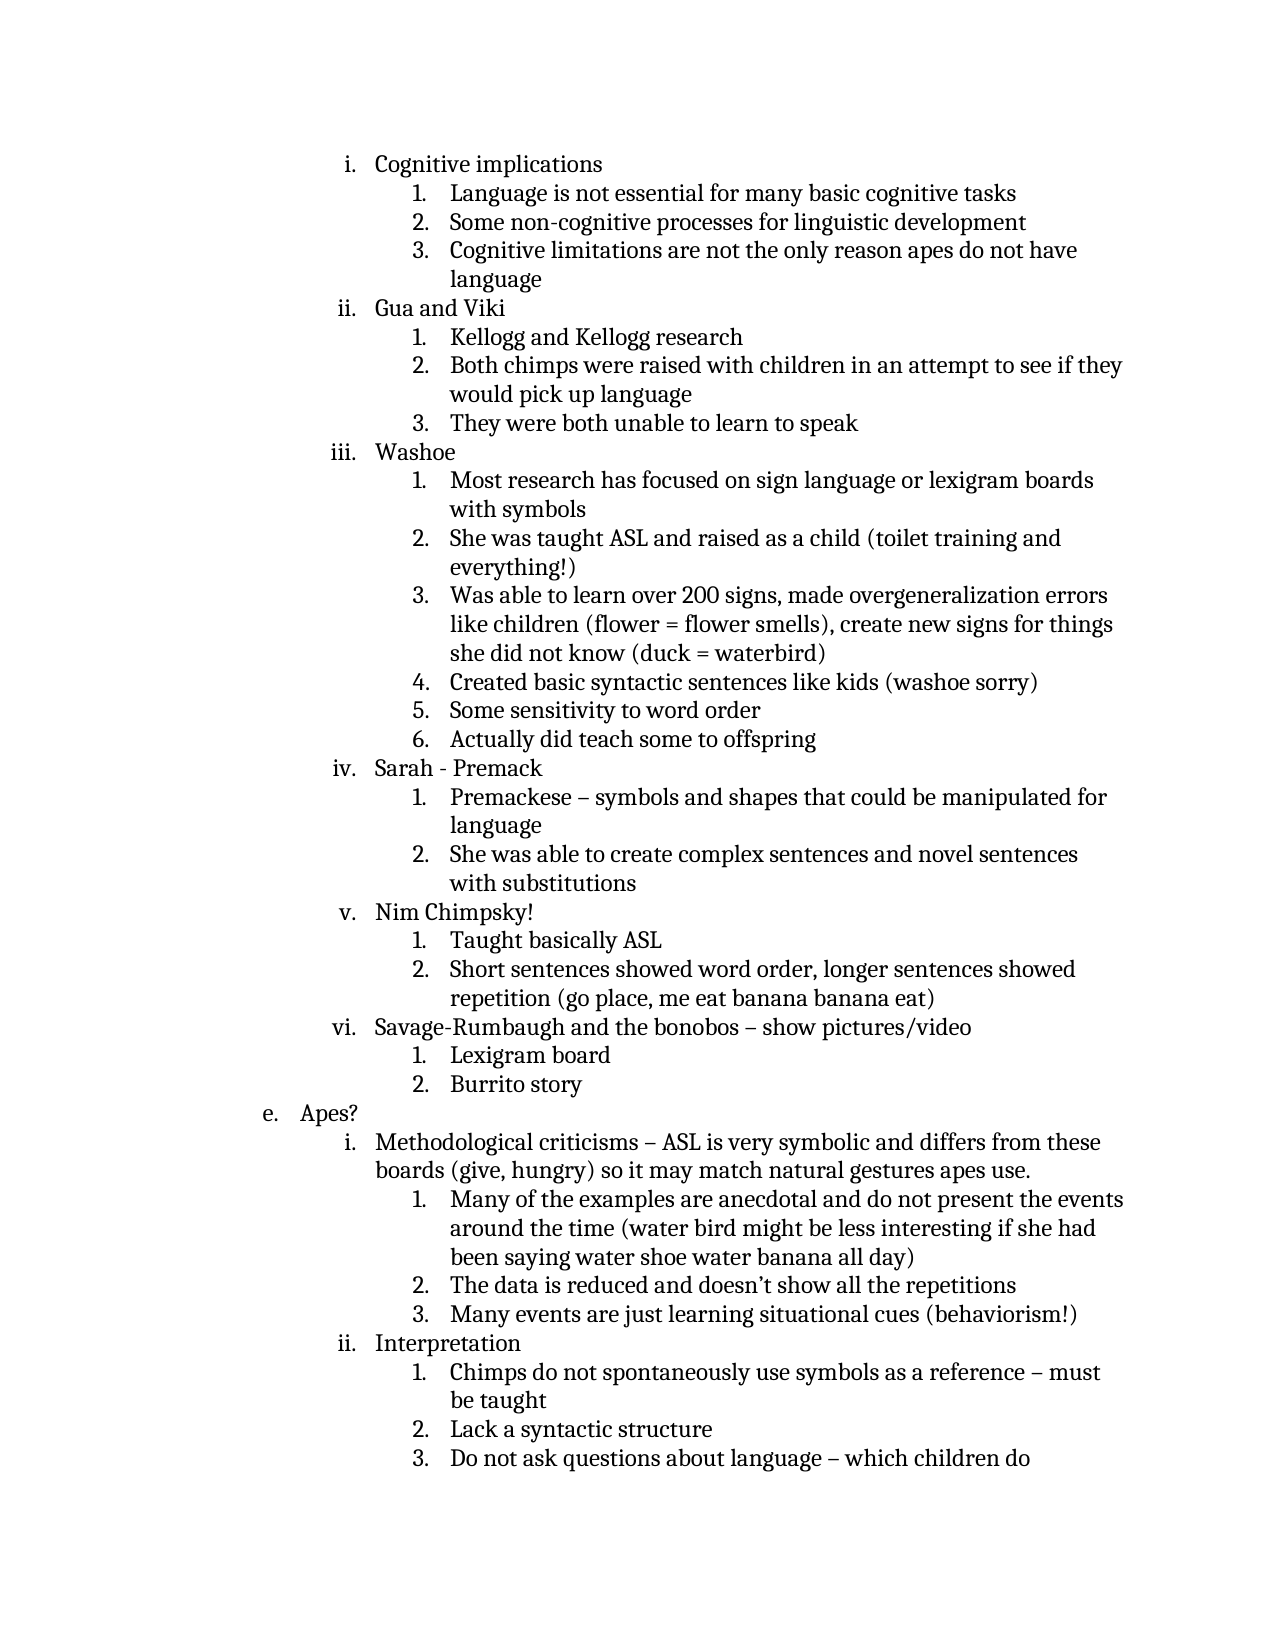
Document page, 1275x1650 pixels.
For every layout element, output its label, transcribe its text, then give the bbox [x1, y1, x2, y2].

list Savage-Rumbaugh and the bonobos – show pictures/video [356, 1012, 1125, 1041]
list Some non-cognitive processes for linguistic development [412, 207, 1125, 236]
list Many events are just learning situational cues (behaviorism!) [412, 1300, 1125, 1329]
list Actually did teach some to offspring [412, 725, 1125, 754]
list Cognitive implications [356, 150, 1125, 179]
list Burrito story [412, 1070, 1125, 1099]
list Was able to learn over 200 signs, made overgeneralization errors like children (flower = flower smells), create new signs for things she did not know (duck = waterbird) [412, 581, 1125, 667]
list Apes? [262, 1099, 1125, 1127]
list She was taught ASL and raised as a child (toilet training and everything!) [412, 524, 1125, 581]
list They were both unable to learn to speak [412, 409, 1125, 437]
list Gua and Viki [356, 294, 1125, 322]
list Lexigram board [412, 1041, 1125, 1070]
list Interpretation [356, 1329, 1125, 1357]
list Nim Chimpsky! [356, 897, 1125, 926]
list Some sensitivity to word order [412, 696, 1125, 725]
list Do not ask questions about language – which children do [412, 1444, 1125, 1472]
list Cognitive limitations are not the only reason apes do not have language [412, 236, 1125, 294]
list Premackese – symbols and shapes that could be manipulated for language [412, 782, 1125, 840]
list Methodological criticisms – ASL is very symbolic and differs from these boards (give, hungry) so it may match natural gestures apes use. [356, 1127, 1125, 1185]
list She was able to create complex sentences and novel sentences with substitutions [412, 840, 1125, 897]
list Taught basically ASL [412, 926, 1125, 955]
list Kellogg and Kellogg research [412, 322, 1125, 351]
list Created basic syntactic sentences like kids (washoe sorry) [412, 667, 1125, 696]
list The data is reduced and doesn’t show all the repetitions [412, 1271, 1125, 1300]
list Most research has focused on sign language or lexigram boards with symbols [412, 466, 1125, 524]
list Short sentences showed word order, longer sentences showed repetition (go place, me eat banana banana eat) [412, 955, 1125, 1012]
list Many of the examples are anecdotal and do not present the events around the time (water bird might be less interesting if she had been saying water shoe water banana all day) [412, 1185, 1125, 1271]
list Washoe [356, 437, 1125, 466]
list Lack a syntactic structure [412, 1415, 1125, 1444]
list Language is not essential for many basic cognitive tasks [412, 179, 1125, 207]
list Both chimps were raised with children in an attempt to see if they would pick up language [412, 351, 1125, 409]
list Sarah - Premack [356, 754, 1125, 782]
list Chimps do not spontaneously use symbols as a reference – must be taught [412, 1357, 1125, 1415]
